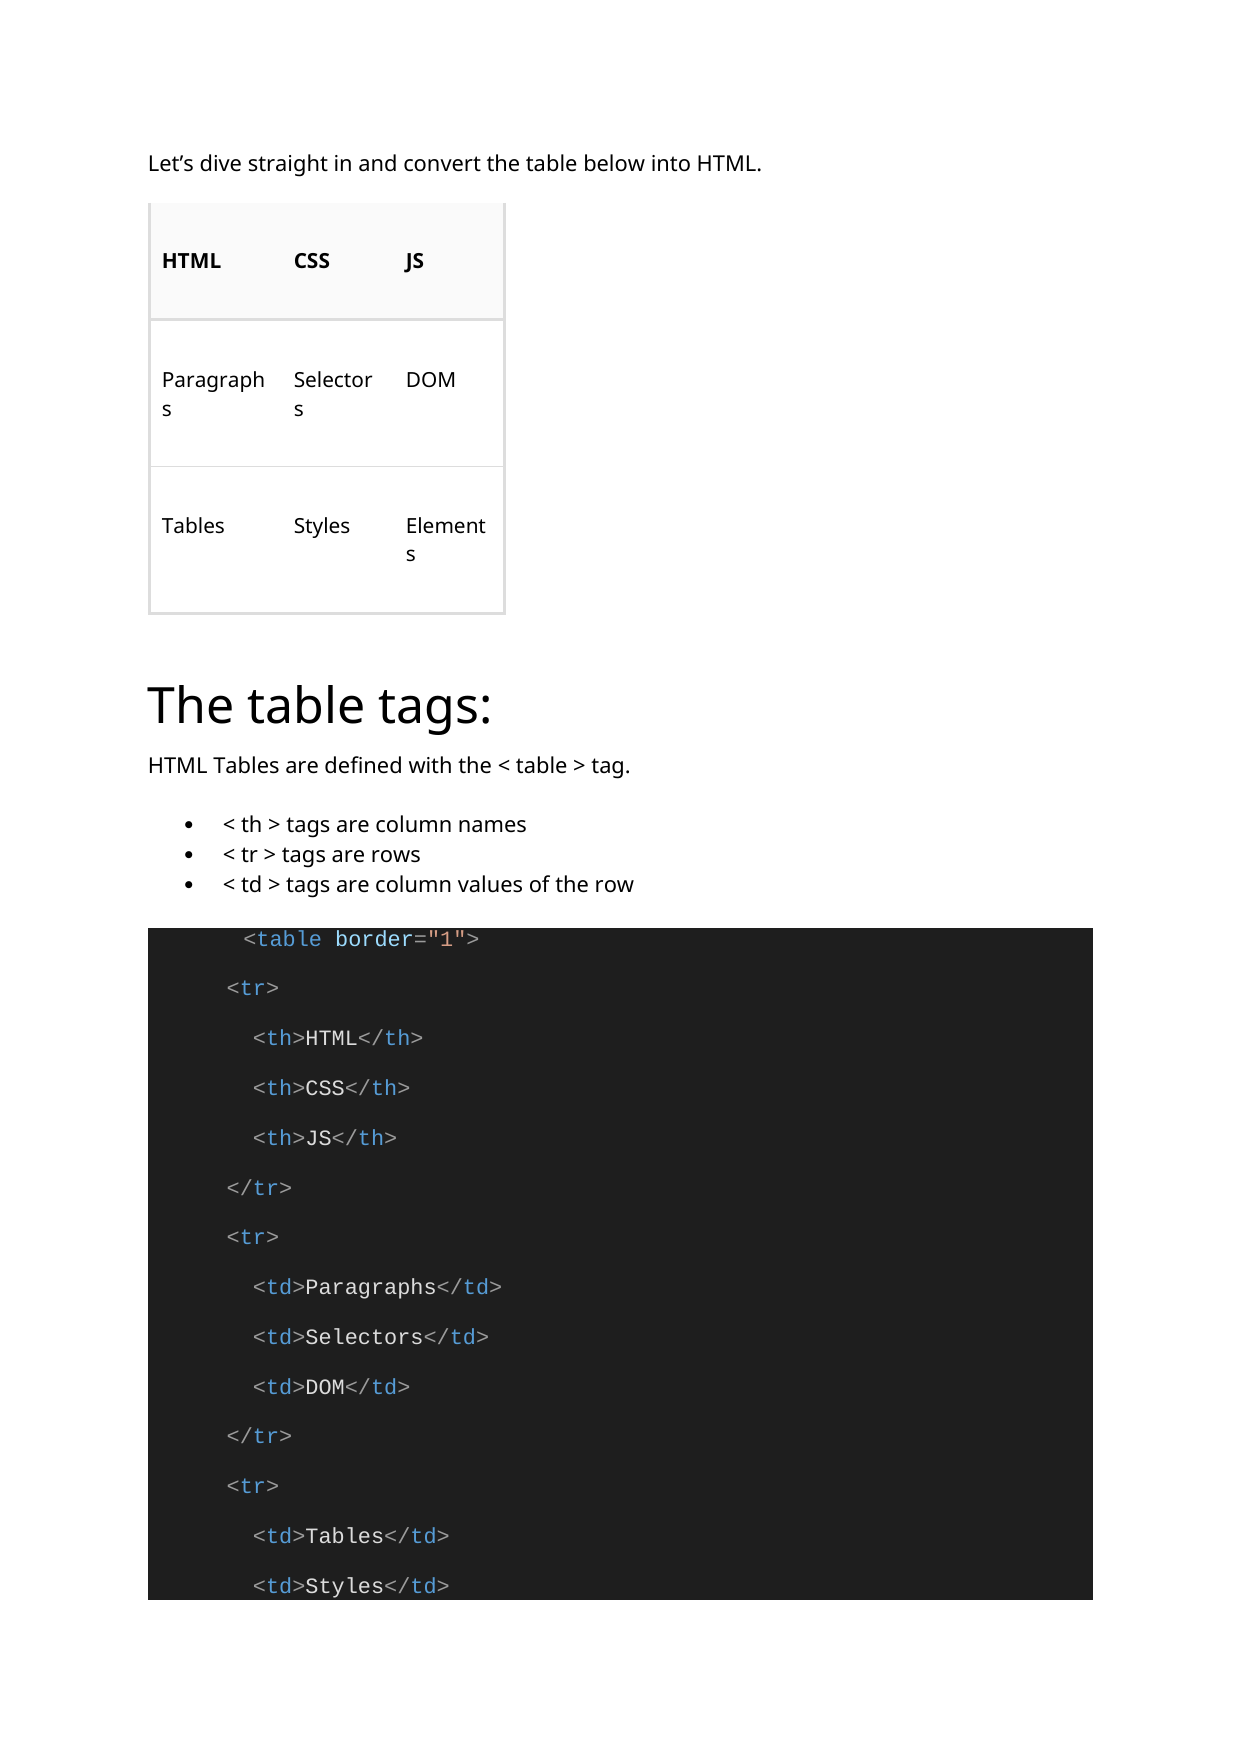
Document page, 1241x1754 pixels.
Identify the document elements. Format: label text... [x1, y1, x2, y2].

table_cell Paragraphs [151, 321, 281, 466]
text <th>CSS</th> [148, 1077, 1093, 1102]
text <td>Selectors</td> [148, 1326, 1093, 1351]
table_header HTML [151, 203, 281, 318]
text HTML Tables are defined with the < table > tag. [148, 750, 1093, 780]
table_cell Tables [151, 467, 281, 612]
text <td>DOM</td> [148, 1376, 1093, 1401]
text </tr> [148, 1177, 1093, 1202]
table_cell Selectors [281, 321, 393, 466]
list < td > tags are column values of the row [185, 869, 1093, 899]
text </tr> [148, 1426, 1093, 1451]
text <tr> [148, 1476, 1093, 1500]
text <table border="1"> [148, 928, 1093, 953]
text <tr> [148, 978, 1093, 1002]
list < tr > tags are rows [185, 839, 1093, 869]
list < th > tags are column names [185, 809, 1093, 839]
text <th>JS</th> [148, 1127, 1093, 1152]
table_cell Elements [393, 467, 503, 612]
text <tr> [148, 1227, 1093, 1251]
text <td>Paragraphs</td> [148, 1276, 1093, 1301]
table_cell Styles [281, 467, 393, 612]
text <td>Tables</td> [148, 1525, 1093, 1550]
text Let’s dive straight in and convert the table below into HTML. [148, 148, 1093, 177]
table_cell DOM [393, 321, 503, 466]
text <td>Styles</td> [148, 1575, 1093, 1600]
table_header CSS [281, 203, 393, 318]
subtitle The table tags: [148, 670, 1093, 738]
text <th>HTML</th> [148, 1027, 1093, 1052]
table_header JS [393, 203, 503, 318]
